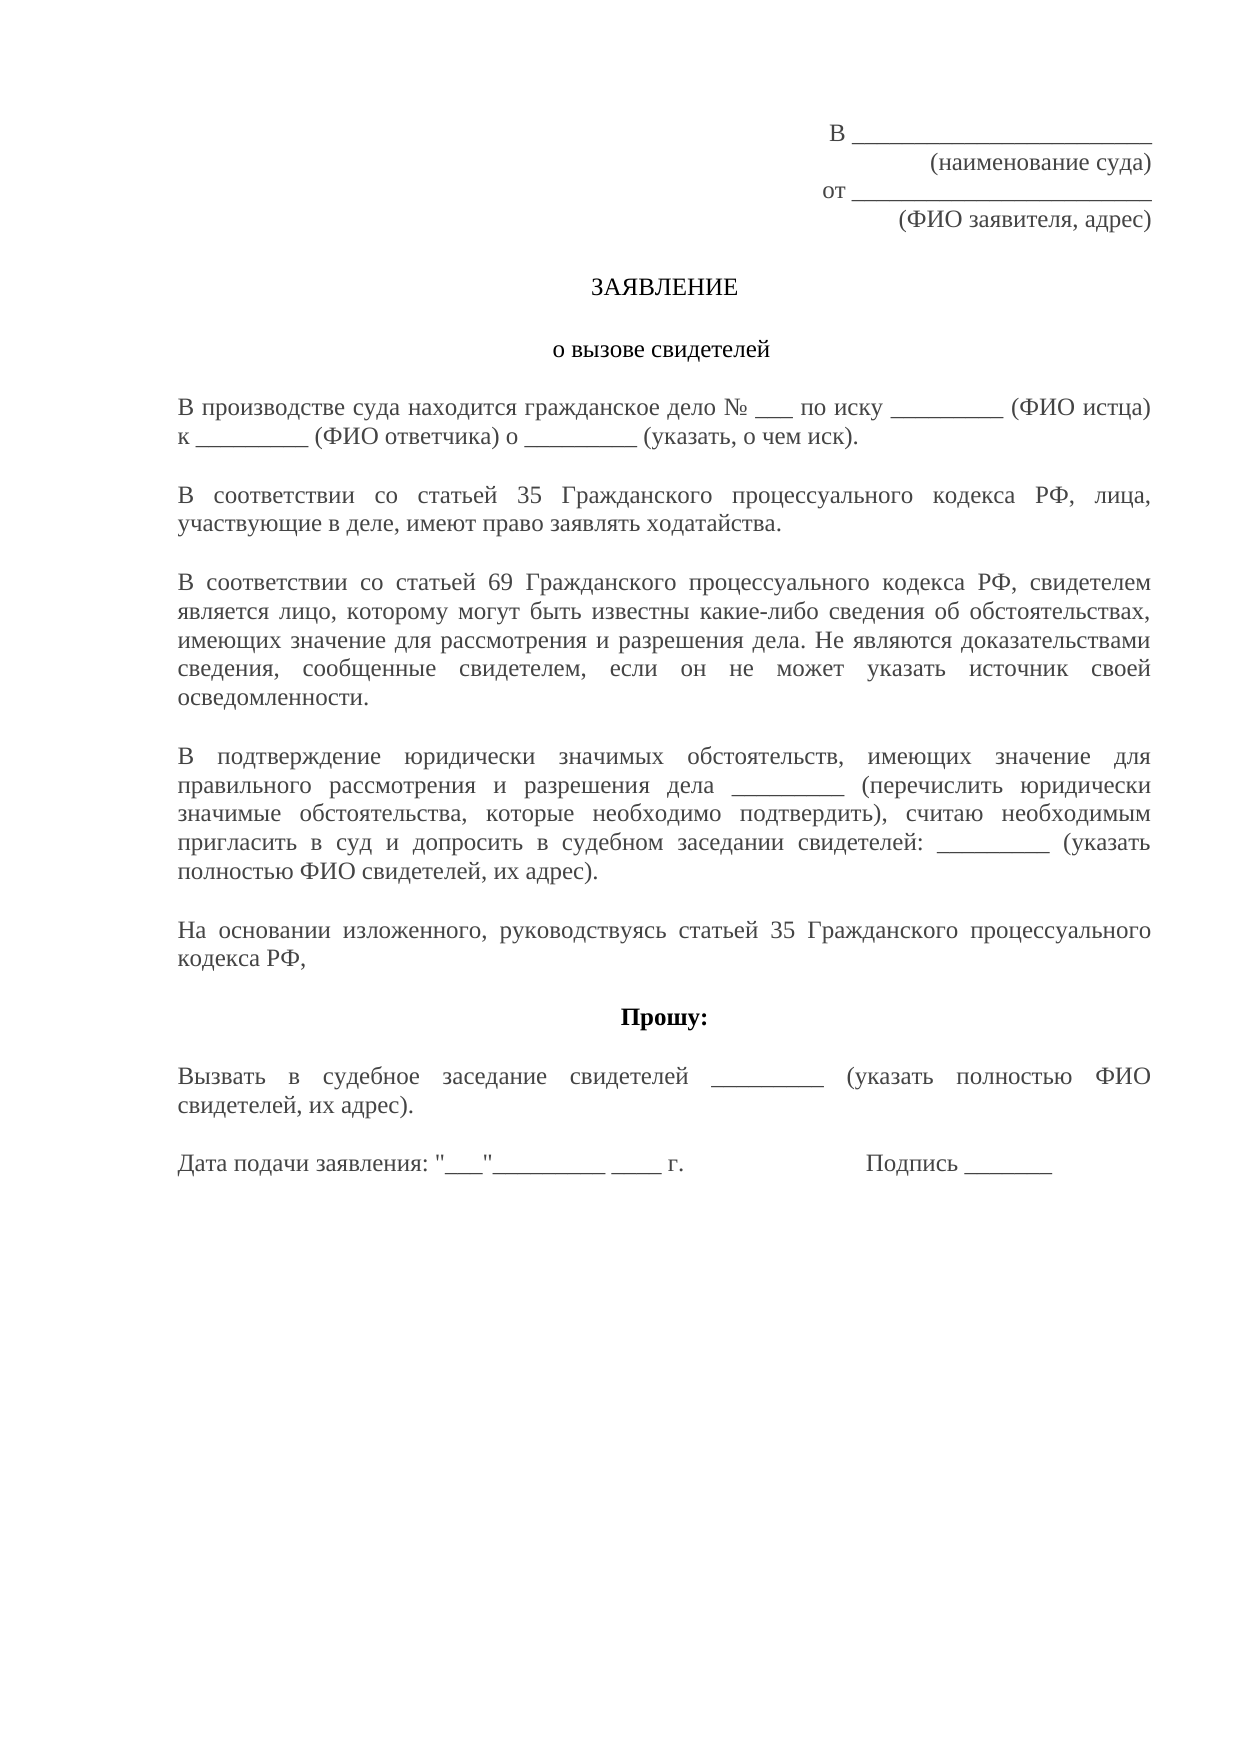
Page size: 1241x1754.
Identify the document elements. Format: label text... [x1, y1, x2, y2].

text В производстве суда находится гражданское дело № ___ по иску _________ (ФИО истца) к _________ (ФИО ответчика) о _________ (указать, о чем иск). [177, 392, 1152, 450]
text В соответствии со статьей 69 Гражданского процессуального кодекса РФ, свидетелем является лицо, которому могут быть известны какие-либо сведения об обстоятельствах, имеющих значение для рассмотрения и разрешения дела. Не являются доказательствами сведения, сообщенные свидетелем, если он не может указать источник своей осведомленности. [177, 567, 1152, 711]
text В подтверждение юридически значимых обстоятельств, имеющих значение для правильного рассмотрения и разрешения дела _________ (перечислить юридически значимые обстоятельства, которые необходимо подтвердить), считаю необходимым пригласить в суд и допросить в судебном заседании свидетелей: _________ (указать полностью ФИО свидетелей, их адрес). [177, 741, 1152, 885]
text Прошу: [177, 1002, 1152, 1031]
text В соответствии со статьей 35 Гражданского процессуального кодекса РФ, лица, участвующие в деле, имеют право заявлять ходатайства. [177, 480, 1152, 537]
text На основании изложенного, руководствуясь статьей 35 Гражданского процессуального кодекса РФ, [177, 915, 1152, 972]
text о вызове свидетелей [177, 326, 1152, 363]
text Вызвать в судебное заседание свидетелей _________ (указать полностью ФИО свидетелей, их адрес). [177, 1061, 1152, 1118]
text В ________________________ (наименование суда) от ________________________ (ФИО заявителя, адрес) [177, 118, 1152, 233]
text Дата подачи заявления: "___"_________ ____ г. Подпись _______ [177, 1148, 1152, 1177]
text ЗАЯВЛЕНИЕ [177, 263, 1152, 301]
